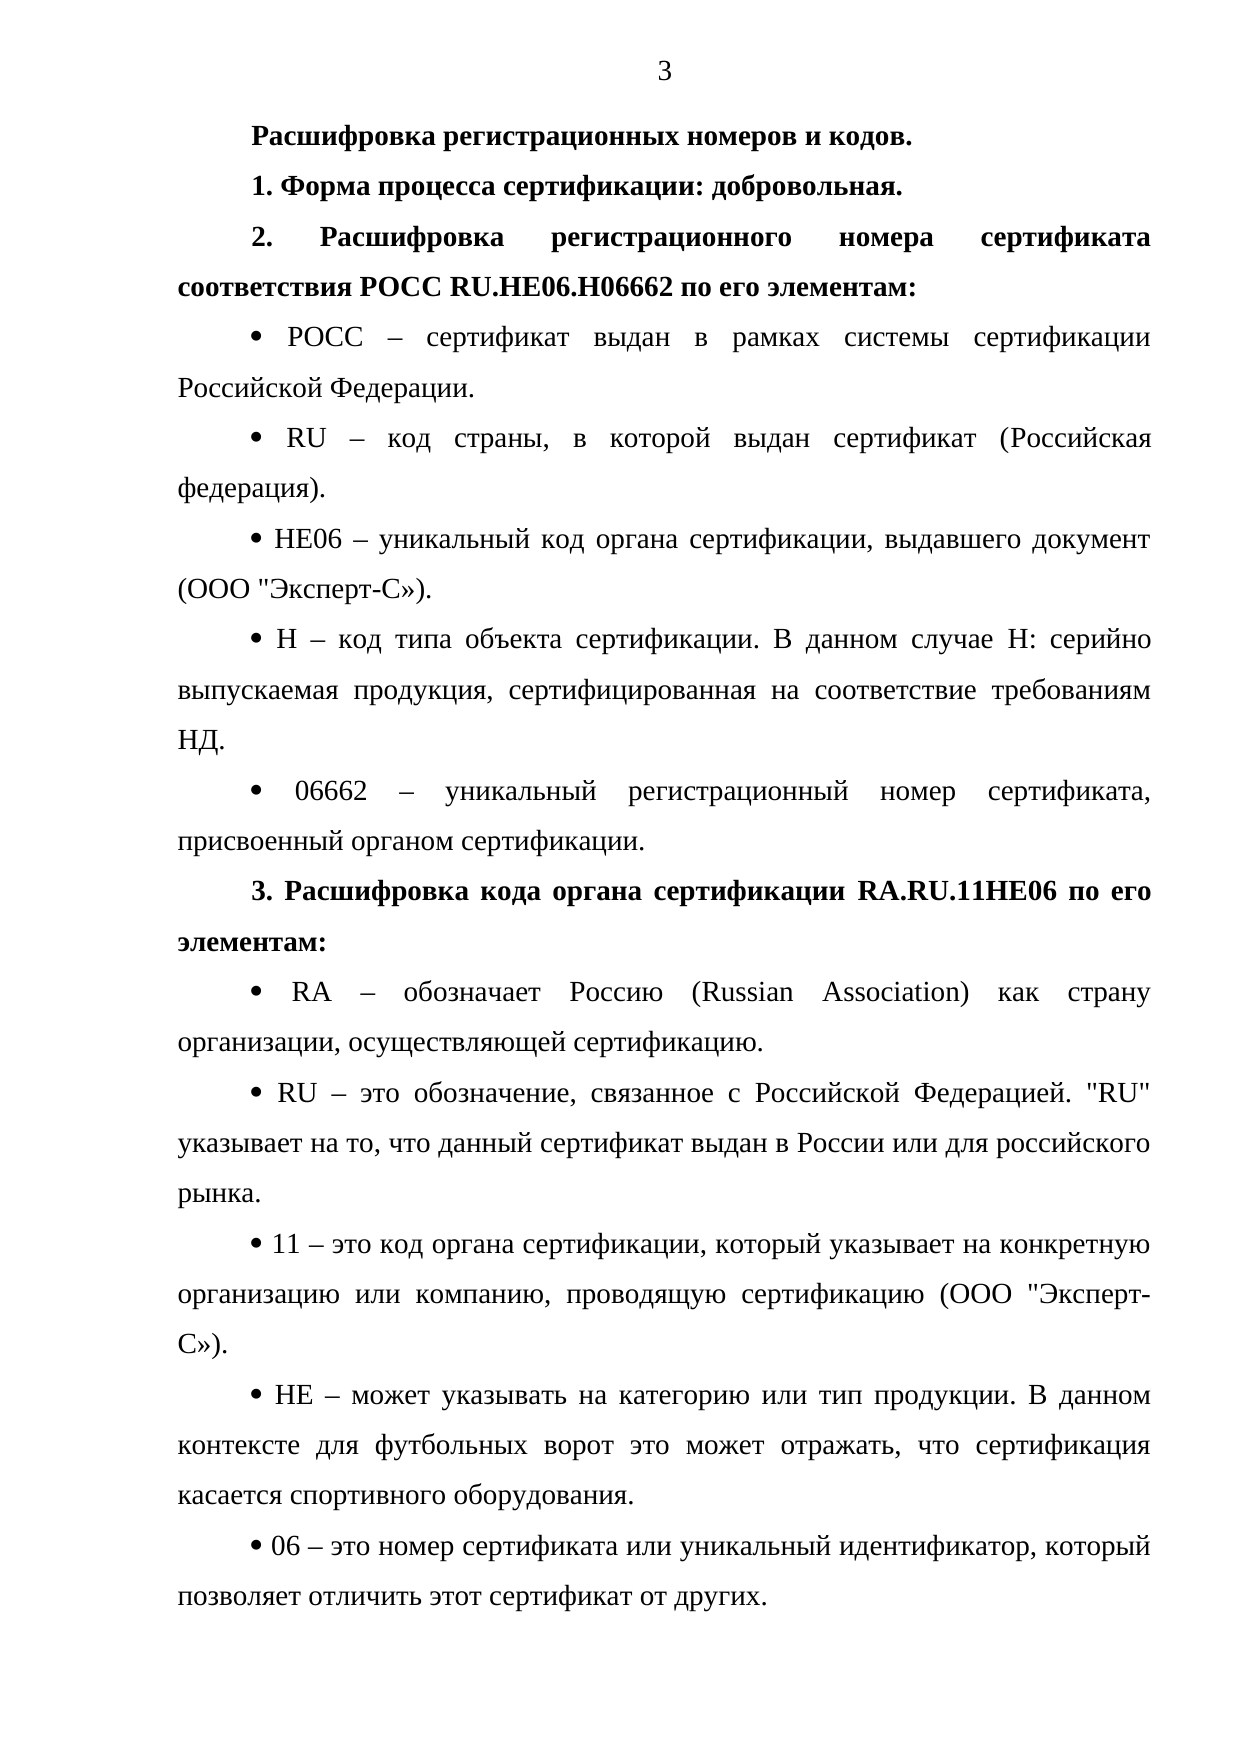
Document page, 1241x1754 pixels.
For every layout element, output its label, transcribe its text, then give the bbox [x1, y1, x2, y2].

text HE06 – уникальный код органа сертификации, выдавшего документ (ООО "Эксперт-С»). [177, 521, 1152, 605]
text H – код типа объекта сертификации. В данном случае H: серийно выпускаемая продукция, сертифицированная на соответствие требованиям НД. [177, 622, 1152, 756]
text HE – может указывать на категорию или тип продукции. В данном контексте для футбольных ворот это может отражать, что сертификация касается спортивного оборудования. [177, 1377, 1152, 1511]
text 11 – это код органа сертификации, который указывает на конкретную организацию или компанию, проводящую сертификацию (ООО "Эксперт-С»). [177, 1226, 1152, 1360]
text 1. Форма процесса сертификации: добровольная. [177, 168, 1152, 202]
text RA – обозначает Россию (Russian Association) как страну организации, осуществляющей сертификацию. [177, 974, 1152, 1058]
text RU – код страны, в которой выдан сертификат (Российская федерация). [177, 420, 1152, 504]
text РОСС – сертификат выдан в рамках системы сертификации Российской Федерации. [177, 319, 1152, 403]
text Расшифровка регистрационных номеров и кодов. [177, 118, 1152, 152]
text 06662 – уникальный регистрационный номер сертификата, присвоенный органом сертификации. [177, 773, 1152, 857]
text RU – это обозначение, связанное с Российской Федерацией. "RU" указывает на то, что данный сертификат выдан в России или для российского рынка. [177, 1075, 1152, 1209]
text 3. Расшифровка кода органа сертификации RA.RU.11HE06 по его элементам: [177, 873, 1152, 957]
text 06 – это номер сертификата или уникальный идентификатор, который позволяет отличить этот сертификат от других. [177, 1528, 1152, 1612]
text 2. Расшифровка регистрационного номера сертификата соответствия РОСС RU.HE06.H06662 по его элементам: [177, 219, 1152, 303]
